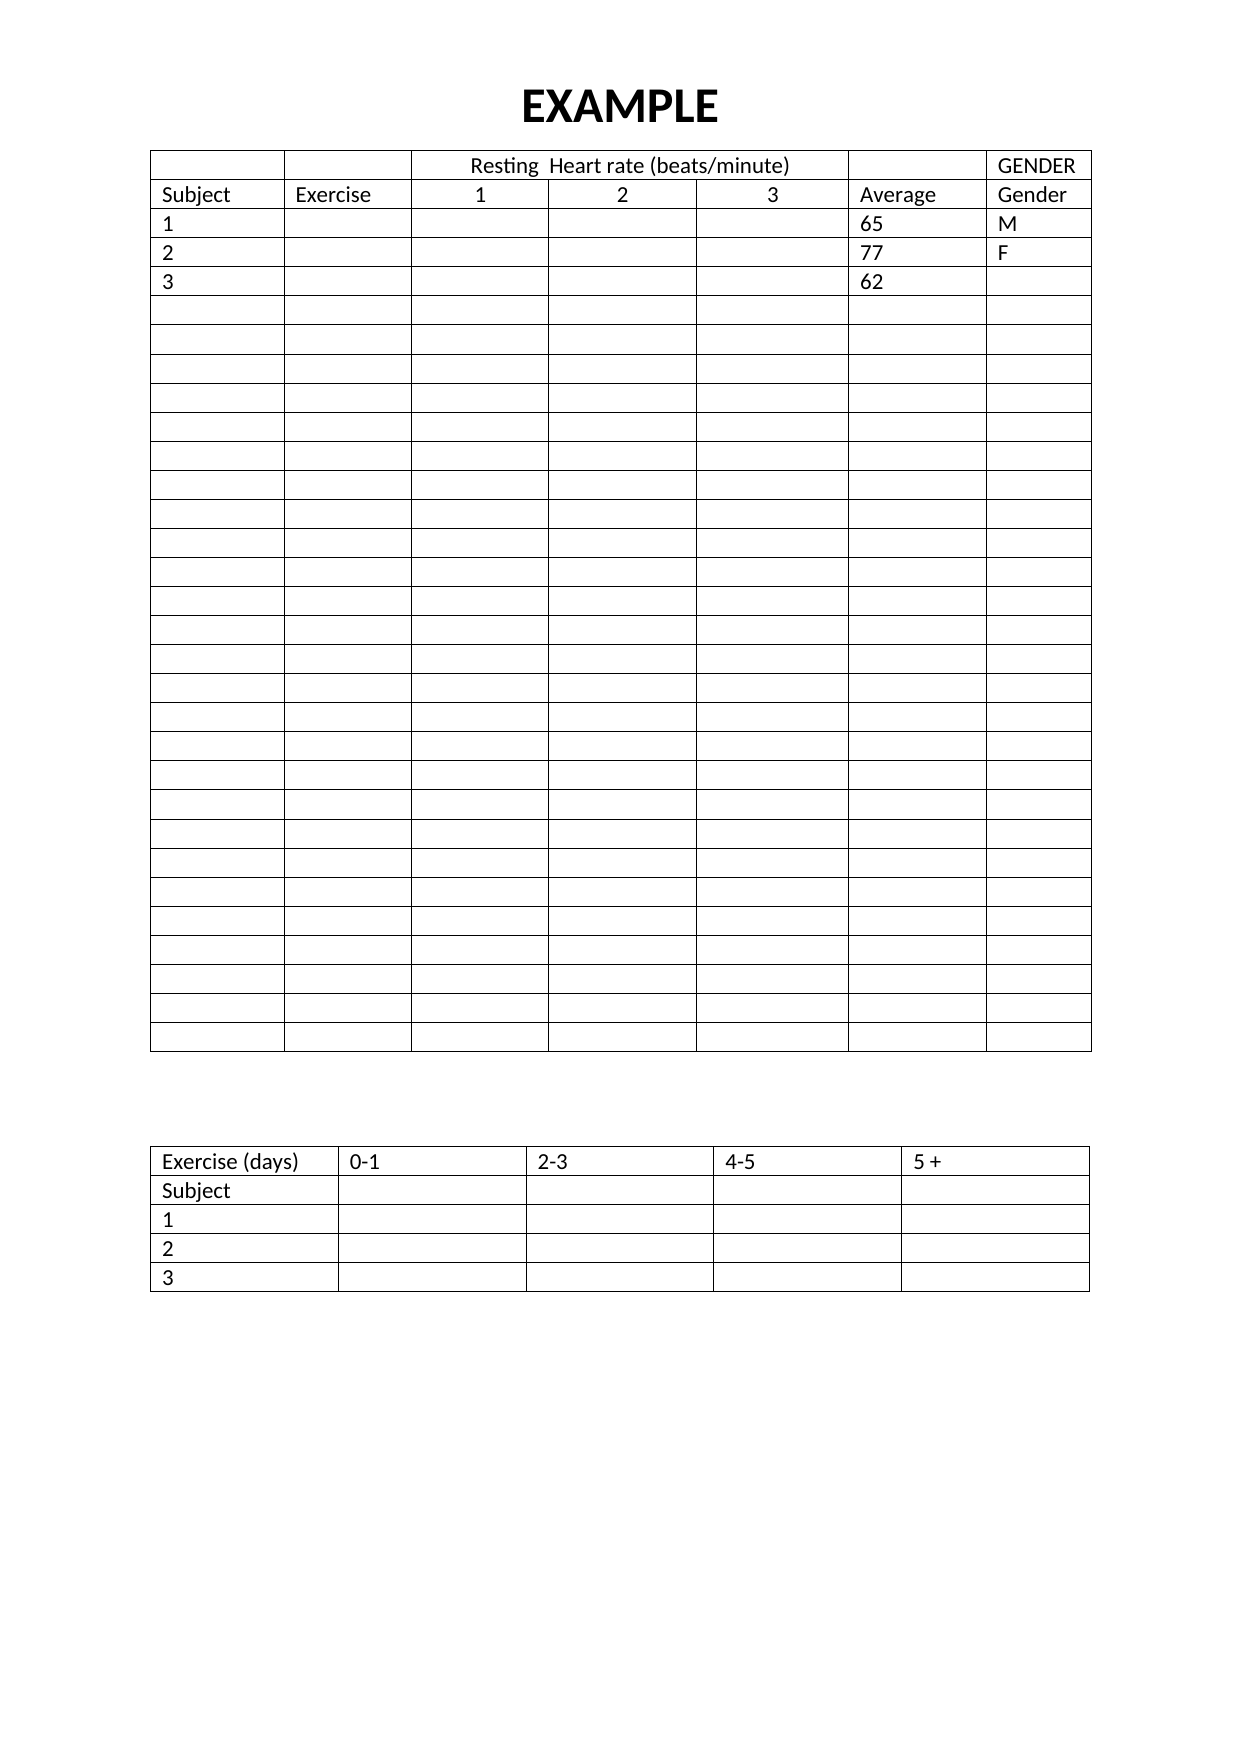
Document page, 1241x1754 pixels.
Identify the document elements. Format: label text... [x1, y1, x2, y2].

table_cell [849, 761, 986, 789]
table_cell [151, 587, 284, 615]
table_cell [339, 1176, 526, 1204]
table_cell [697, 820, 848, 847]
table_cell [412, 238, 548, 266]
table_cell [987, 500, 1091, 528]
table_cell [987, 936, 1091, 964]
table_cell [412, 209, 548, 237]
table_cell [549, 471, 696, 499]
table_header [285, 151, 411, 179]
table_cell [151, 965, 284, 993]
table_cell [549, 413, 696, 441]
table_cell [285, 267, 411, 295]
table_cell [151, 849, 284, 877]
table_cell [285, 529, 411, 557]
table_cell [987, 616, 1091, 644]
table_cell [849, 703, 986, 731]
table_cell [151, 529, 284, 557]
table_cell [285, 384, 411, 412]
table_cell [697, 761, 848, 789]
table_cell [697, 878, 848, 906]
table_cell [285, 209, 411, 237]
table_cell [412, 384, 548, 412]
table_cell [151, 413, 284, 441]
table_cell [549, 761, 696, 789]
table_cell [549, 732, 696, 760]
table_cell [151, 994, 284, 1022]
table_cell [412, 500, 548, 528]
table_cell [697, 616, 848, 644]
table_cell 1 [151, 1205, 338, 1233]
table_cell [549, 558, 696, 586]
table_cell [849, 674, 986, 702]
table_cell [849, 471, 986, 499]
table_cell [412, 616, 548, 644]
table_cell [849, 558, 986, 586]
table_cell [697, 384, 848, 412]
table_cell [285, 878, 411, 906]
table_cell [151, 732, 284, 760]
table_cell [849, 965, 986, 993]
table_cell [987, 790, 1091, 818]
table_cell [412, 1023, 548, 1051]
table_cell 3 [697, 180, 848, 208]
table_cell 2 [549, 180, 696, 208]
table_cell [549, 1023, 696, 1051]
table_cell [987, 558, 1091, 586]
table_cell [697, 587, 848, 615]
table_cell [412, 355, 548, 382]
table_cell [987, 849, 1091, 877]
table_cell [849, 878, 986, 906]
table_cell [902, 1263, 1089, 1291]
table_header Resting Heart rate (beats/minute) [412, 151, 848, 179]
table_cell [849, 587, 986, 615]
table_cell [151, 878, 284, 906]
table_cell [549, 878, 696, 906]
table_cell [987, 994, 1091, 1022]
table_cell [285, 413, 411, 441]
table_cell [849, 442, 986, 470]
table_header Exercise (days) [151, 1147, 338, 1175]
table_cell [285, 587, 411, 615]
table_cell [714, 1205, 901, 1233]
table_cell Subject [151, 1176, 338, 1204]
table_cell [549, 994, 696, 1022]
table_cell [339, 1205, 526, 1233]
table_cell [987, 471, 1091, 499]
table_cell [987, 761, 1091, 789]
table_cell [549, 442, 696, 470]
table_cell [412, 413, 548, 441]
table_cell [987, 529, 1091, 557]
table_cell [151, 1023, 284, 1051]
table_cell [849, 1023, 986, 1051]
table_cell [412, 674, 548, 702]
table_cell M [987, 209, 1091, 237]
table_cell [151, 820, 284, 847]
table_header 5 + [902, 1147, 1089, 1175]
table_cell [549, 209, 696, 237]
table_cell [849, 645, 986, 673]
table_cell [902, 1234, 1089, 1262]
table_cell [849, 907, 986, 935]
table_cell [714, 1263, 901, 1291]
table_cell Average [849, 180, 986, 208]
table_cell [549, 500, 696, 528]
table_cell [849, 413, 986, 441]
table_cell [697, 849, 848, 877]
table_cell [987, 703, 1091, 731]
table_cell [285, 994, 411, 1022]
table_cell [412, 994, 548, 1022]
table_cell [697, 267, 848, 295]
table_cell [549, 645, 696, 673]
table_cell [987, 267, 1091, 295]
table_cell [849, 849, 986, 877]
table_cell [151, 790, 284, 818]
table_cell [987, 325, 1091, 353]
table_cell [849, 732, 986, 760]
table_cell 1 [151, 209, 284, 237]
table_cell [285, 703, 411, 731]
table_cell [285, 790, 411, 818]
table_cell [987, 820, 1091, 847]
table_cell 62 [849, 267, 986, 295]
table_cell [285, 296, 411, 324]
table_cell [549, 790, 696, 818]
table_cell [412, 878, 548, 906]
table_cell [549, 238, 696, 266]
table_header [151, 151, 284, 179]
table_cell [285, 238, 411, 266]
table_cell [412, 296, 548, 324]
table_cell [549, 820, 696, 847]
table_cell [697, 936, 848, 964]
table_cell [151, 384, 284, 412]
table_cell F [987, 238, 1091, 266]
table_cell [285, 645, 411, 673]
table_cell 65 [849, 209, 986, 237]
table_cell [339, 1263, 526, 1291]
table_header [849, 151, 986, 179]
table_cell [412, 442, 548, 470]
table_cell [697, 238, 848, 266]
table_cell [849, 384, 986, 412]
table_cell [412, 790, 548, 818]
table_cell [412, 965, 548, 993]
table_cell [849, 820, 986, 847]
table_cell [697, 209, 848, 237]
table_cell [849, 355, 986, 382]
table_cell [151, 500, 284, 528]
table_cell [285, 471, 411, 499]
table_cell [987, 674, 1091, 702]
table_cell [412, 761, 548, 789]
table_cell [697, 965, 848, 993]
table_cell [151, 674, 284, 702]
table_cell [151, 325, 284, 353]
table_cell [987, 1023, 1091, 1051]
table_cell [697, 674, 848, 702]
table_cell [987, 878, 1091, 906]
table_cell [412, 558, 548, 586]
table_cell [697, 529, 848, 557]
table_cell [285, 500, 411, 528]
table_cell [849, 296, 986, 324]
table_cell [849, 936, 986, 964]
table_cell [849, 529, 986, 557]
table_cell [697, 500, 848, 528]
table_cell [285, 355, 411, 382]
table_cell [412, 732, 548, 760]
table_cell [549, 384, 696, 412]
table_cell [697, 703, 848, 731]
table_cell [902, 1176, 1089, 1204]
table_cell [697, 732, 848, 760]
table_cell Subject [151, 180, 284, 208]
table_cell [549, 529, 696, 557]
table_cell [151, 703, 284, 731]
table_cell [697, 442, 848, 470]
table_cell [849, 500, 986, 528]
table_cell [549, 936, 696, 964]
table_cell [285, 674, 411, 702]
table_cell [527, 1205, 713, 1233]
table_cell [714, 1176, 901, 1204]
table_cell [285, 965, 411, 993]
table_cell [285, 820, 411, 847]
table_cell [697, 296, 848, 324]
table_cell [151, 761, 284, 789]
table_cell [151, 355, 284, 382]
table_cell [412, 907, 548, 935]
table_cell [987, 907, 1091, 935]
table_cell [697, 645, 848, 673]
table_cell [714, 1234, 901, 1262]
table_cell [549, 907, 696, 935]
table_cell [412, 820, 548, 847]
table_cell [987, 296, 1091, 324]
table_cell [412, 267, 548, 295]
table_cell 2 [151, 1234, 338, 1262]
table_cell [902, 1205, 1089, 1233]
table_cell [285, 1023, 411, 1051]
table_cell [987, 413, 1091, 441]
table_cell Exercise [285, 180, 411, 208]
table_cell [151, 558, 284, 586]
table_cell [849, 994, 986, 1022]
table_cell [412, 849, 548, 877]
table_cell [697, 325, 848, 353]
table_cell [285, 849, 411, 877]
table_cell [697, 994, 848, 1022]
table_header 0-1 [339, 1147, 526, 1175]
table_cell [697, 471, 848, 499]
table_cell [151, 296, 284, 324]
table_cell [285, 558, 411, 586]
table_cell [412, 471, 548, 499]
table_cell Gender [987, 180, 1091, 208]
table_cell [987, 355, 1091, 382]
table_cell [151, 471, 284, 499]
table_cell [412, 587, 548, 615]
table_cell [151, 907, 284, 935]
table_cell [285, 907, 411, 935]
table_cell [697, 790, 848, 818]
table_cell [549, 355, 696, 382]
table_cell [549, 296, 696, 324]
table_cell [527, 1176, 713, 1204]
table_cell [987, 587, 1091, 615]
table_cell [285, 325, 411, 353]
table_cell [697, 1023, 848, 1051]
table_cell [339, 1234, 526, 1262]
table_cell [285, 761, 411, 789]
table_cell [549, 325, 696, 353]
table_cell [285, 936, 411, 964]
table_cell [549, 616, 696, 644]
table_cell [849, 790, 986, 818]
table_cell [285, 732, 411, 760]
table_cell [549, 674, 696, 702]
table_cell [987, 384, 1091, 412]
table_cell [987, 442, 1091, 470]
table_cell [697, 558, 848, 586]
table_cell [412, 936, 548, 964]
table_cell 3 [151, 1263, 338, 1291]
table_cell [987, 965, 1091, 993]
table_cell [549, 267, 696, 295]
table_cell [549, 587, 696, 615]
table_cell [549, 703, 696, 731]
table_cell [849, 616, 986, 644]
table_cell [987, 732, 1091, 760]
table_cell 77 [849, 238, 986, 266]
table_cell [151, 442, 284, 470]
table_header 4-5 [714, 1147, 901, 1175]
table_header GENDER [987, 151, 1091, 179]
table_cell [151, 645, 284, 673]
table_cell [987, 645, 1091, 673]
table_cell [697, 413, 848, 441]
table_cell [412, 645, 548, 673]
table_cell [549, 965, 696, 993]
table_cell [849, 325, 986, 353]
table_cell [285, 616, 411, 644]
table_cell [697, 907, 848, 935]
table_cell [549, 849, 696, 877]
table_cell [151, 616, 284, 644]
table_cell 3 [151, 267, 284, 295]
table_cell 2 [151, 238, 284, 266]
table_cell [412, 325, 548, 353]
table_cell [527, 1263, 713, 1291]
table_cell [151, 936, 284, 964]
table_cell [527, 1234, 713, 1262]
table_cell [697, 355, 848, 382]
table_cell 1 [412, 180, 548, 208]
table_cell [412, 703, 548, 731]
table_cell [285, 442, 411, 470]
table_header 2-3 [527, 1147, 713, 1175]
table_cell [412, 529, 548, 557]
